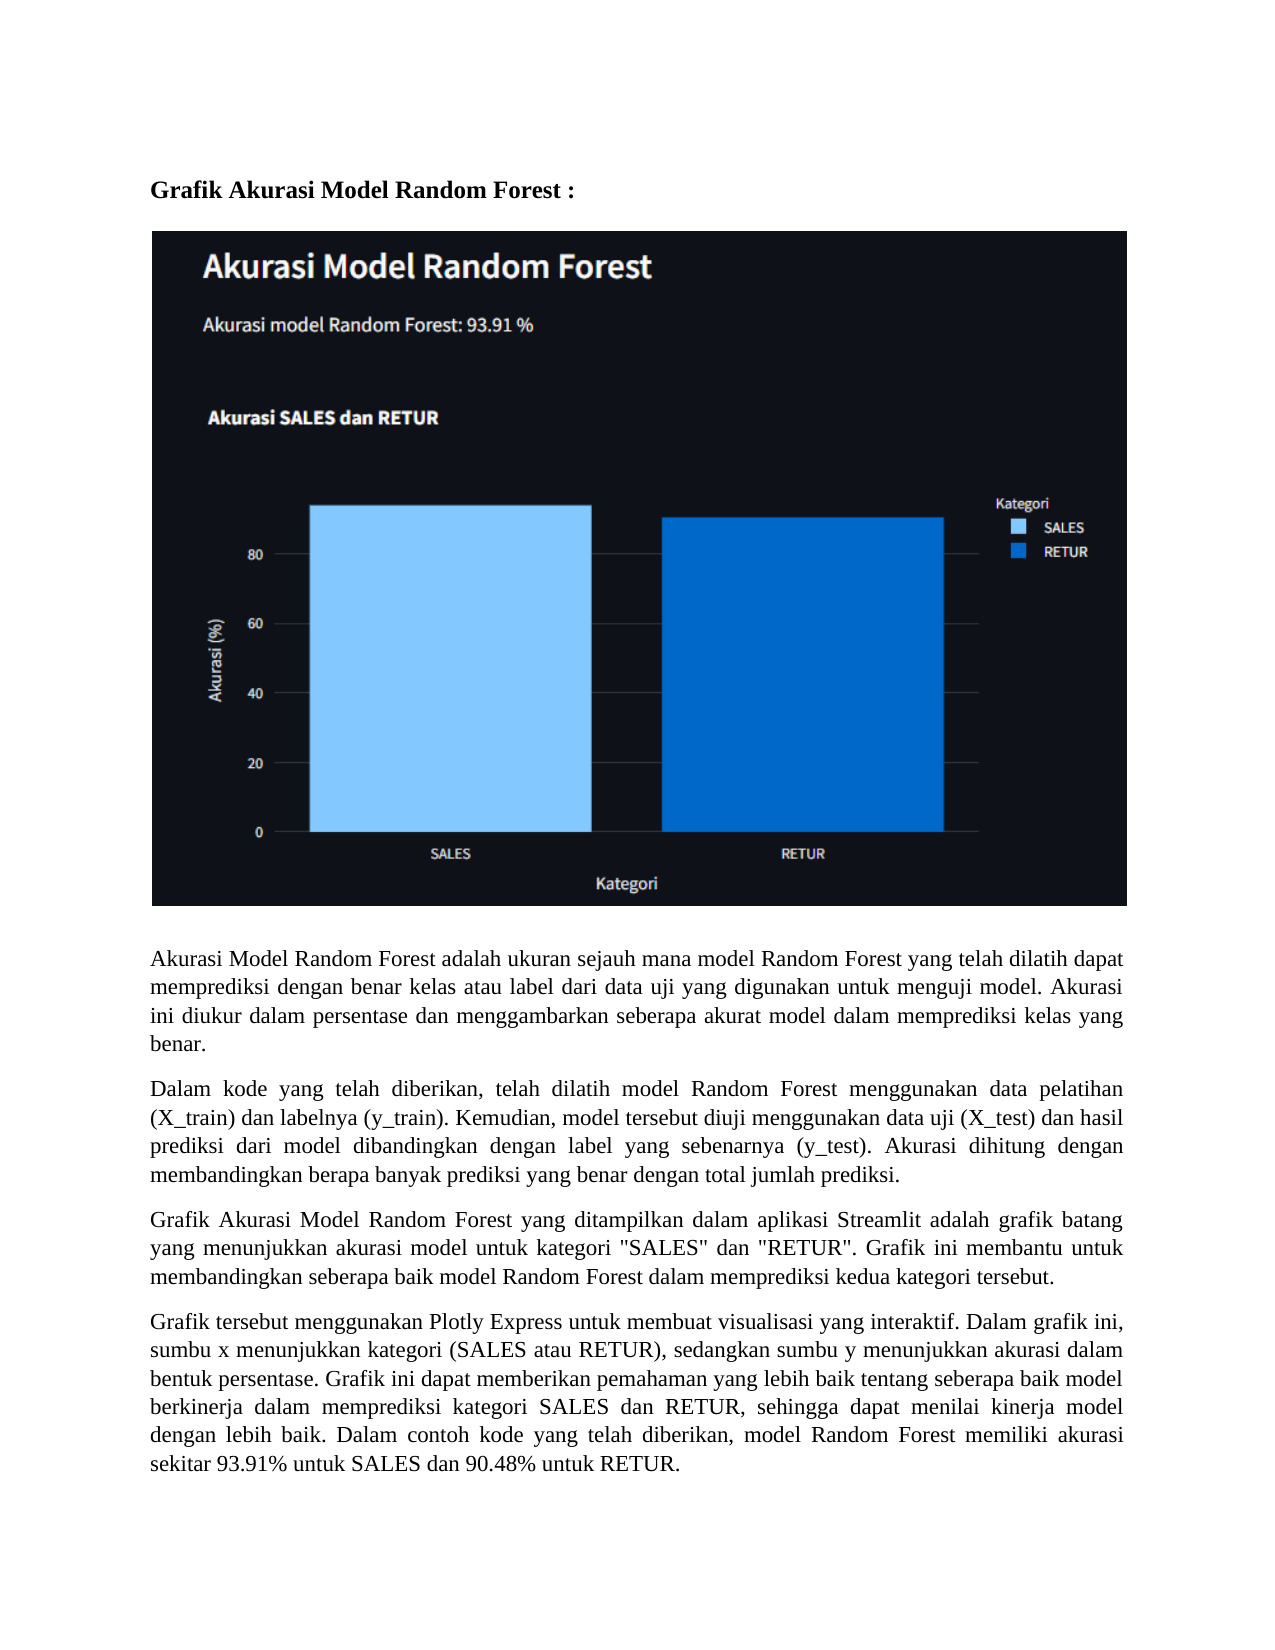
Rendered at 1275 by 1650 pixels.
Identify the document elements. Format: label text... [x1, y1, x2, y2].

text Dalam kode yang telah diberikan, telah dilatih model Random Forest menggunakan data pelatihan (X_train) dan labelnya (y_train). Kemudian, model tersebut diuji menggunakan data uji (X_test) dan hasil prediksi dari model dibandingkan dengan label yang sebenarnya (y_test). Akurasi dihitung dengan membandingkan berapa banyak prediksi yang benar dengan total jumlah prediksi. [150, 1075, 1125, 1187]
text Grafik tersebut menggunakan Plotly Express untuk membuat visualisasi yang interaktif. Dalam grafik ini, sumbu x menunjukkan kategori (SALES atau RETUR), sedangkan sumbu y menunjukkan akurasi dalam bentuk persentase. Grafik ini dapat memberikan pemahaman yang lebih baik tentang seberapa baik model berkinerja dalam memprediksi kategori SALES dan RETUR, sehingga dapat menilai kinerja model dengan lebih baik. Dalam contoh kode yang telah diberikan, model Random Forest memiliki akurasi sekitar 93.91% untuk SALES dan 90.48% untuk RETUR. [150, 1308, 1125, 1476]
subtitle Grafik Akurasi Model Random Forest : [150, 175, 1125, 204]
text Akurasi Model Random Forest adalah ukuran sejauh mana model Random Forest yang telah dilatih dapat memprediksi dengan benar kelas atau label dari data uji yang digunakan untuk menguji model. Akurasi ini diukur dalam persentase dan menggambarkan seberapa akurat model dalam memprediksi kelas yang benar. [150, 945, 1125, 1057]
picture [152, 231, 1127, 906]
text Grafik Akurasi Model Random Forest yang ditampilkan dalam aplikasi Streamlit adalah grafik batang yang menunjukkan akurasi model untuk kategori "SALES" dan "RETUR". Grafik ini membantu untuk membandingkan seberapa baik model Random Forest dalam memprediksi kedua kategori tersebut. [150, 1206, 1125, 1289]
